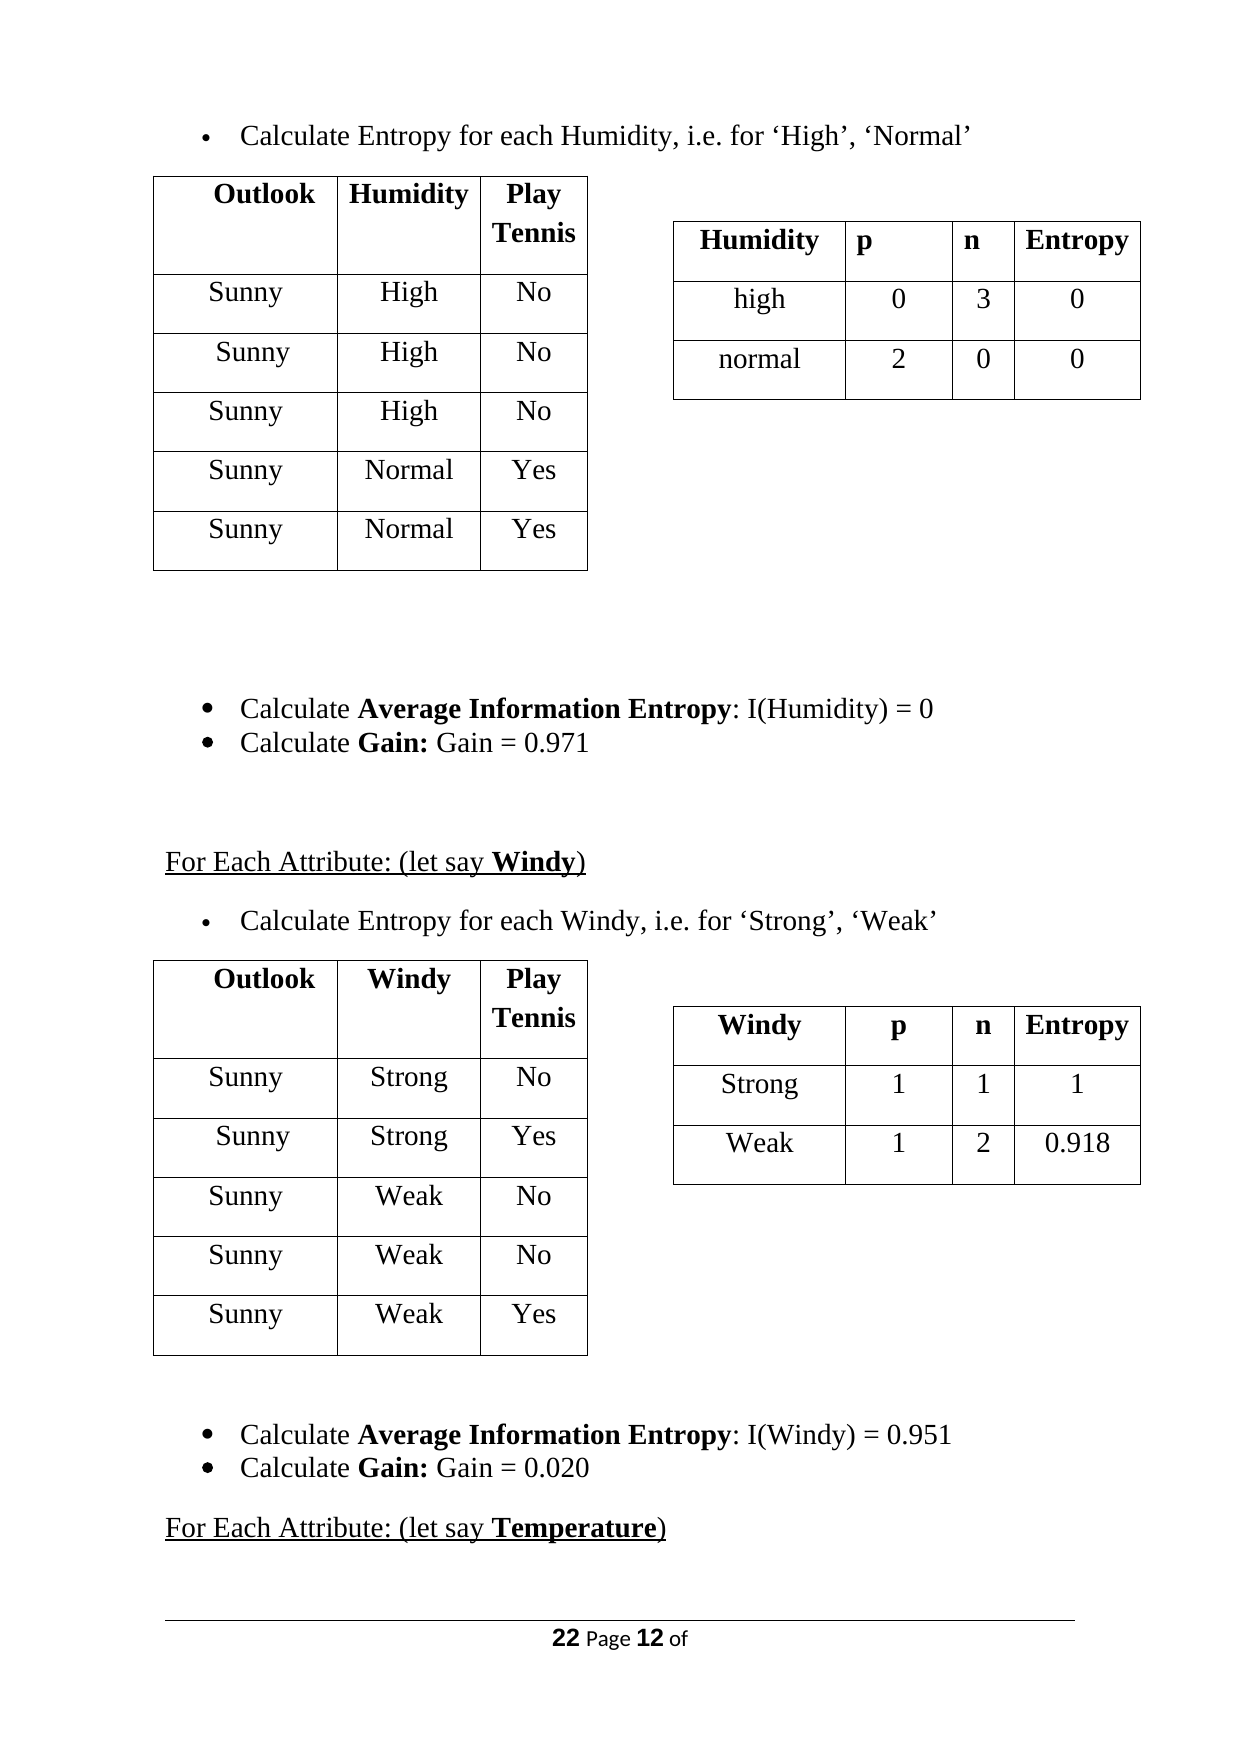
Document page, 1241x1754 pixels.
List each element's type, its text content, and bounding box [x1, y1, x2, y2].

table_header Outlook [154, 177, 337, 273]
table_cell Weak [338, 1237, 480, 1295]
table_cell High [338, 334, 480, 392]
table_cell normal [674, 341, 845, 399]
table_cell 0 [953, 341, 1014, 399]
table_cell Strong [674, 1066, 845, 1124]
table_cell high [674, 282, 845, 340]
table_cell Sunny [154, 1237, 337, 1295]
table_header n [953, 222, 1014, 281]
table_header Humidity [674, 222, 845, 281]
table_cell No [481, 334, 587, 392]
table_cell No [481, 393, 587, 451]
table_header p [846, 1007, 952, 1065]
table_cell 0 [1015, 341, 1140, 399]
table_cell Sunny [154, 275, 337, 333]
list Calculate Gain: Gain = 0.971 [202, 725, 1075, 759]
table_cell Sunny [154, 1296, 337, 1354]
table_cell Normal [338, 452, 480, 511]
table_header n [953, 1007, 1014, 1065]
list Calculate Entropy for each Windy, i.e. for ‘Strong’, ‘Weak’ [202, 903, 1075, 937]
list Calculate Entropy for each Humidity, i.e. for ‘High’, ‘Normal’ [202, 118, 1075, 152]
table_cell No [481, 1178, 587, 1236]
list Calculate Average Information Entropy: I(Windy) = 0.951 [202, 1417, 1075, 1451]
table_cell Sunny [154, 334, 337, 392]
table_cell Yes [481, 1296, 587, 1354]
table_cell Weak [338, 1178, 480, 1236]
table_cell High [338, 393, 480, 451]
table_cell Sunny [154, 1119, 337, 1177]
table_header Entropy [1015, 222, 1140, 281]
table_header Outlook [154, 961, 337, 1058]
table_cell No [481, 1059, 587, 1117]
table_cell Weak [674, 1126, 845, 1184]
table_cell Sunny [154, 1059, 337, 1117]
table_cell Yes [481, 512, 587, 570]
table_cell 0.918 [1015, 1126, 1140, 1184]
table_cell 2 [953, 1126, 1014, 1184]
table_cell No [481, 275, 587, 333]
text For Each Attribute: (let say Temperature) [165, 1510, 1075, 1543]
table_cell 1 [1015, 1066, 1140, 1124]
table_cell 0 [1015, 282, 1140, 340]
table_cell Yes [481, 1119, 587, 1177]
table_cell High [338, 275, 480, 333]
table_cell No [481, 1237, 587, 1295]
table_header Windy [674, 1007, 845, 1065]
table_cell 3 [953, 282, 1014, 340]
text For Each Attribute: (let say Windy) [165, 844, 1075, 877]
table_cell Normal [338, 512, 480, 570]
table_cell Sunny [154, 1178, 337, 1236]
list Calculate Average Information Entropy: I(Humidity) = 0 [202, 691, 1075, 725]
table_cell Weak [338, 1296, 480, 1354]
list Calculate Gain: Gain = 0.020 [202, 1451, 1075, 1484]
table_cell Sunny [154, 452, 337, 511]
table_cell Yes [481, 452, 587, 511]
table_header Play Tennis [481, 177, 587, 273]
table_header Windy [338, 961, 480, 1058]
table_cell 1 [953, 1066, 1014, 1124]
table_cell Sunny [154, 512, 337, 570]
table_cell 2 [846, 341, 952, 399]
table_cell 1 [846, 1126, 952, 1184]
table_cell Strong [338, 1119, 480, 1177]
table_header Play Tennis [481, 961, 587, 1058]
table_cell 0 [846, 282, 952, 340]
table_header Entropy [1015, 1007, 1140, 1065]
table_header Humidity [338, 177, 480, 273]
table_cell 1 [846, 1066, 952, 1124]
table_cell Strong [338, 1059, 480, 1117]
table_header p [846, 222, 952, 281]
table_cell Sunny [154, 393, 337, 451]
